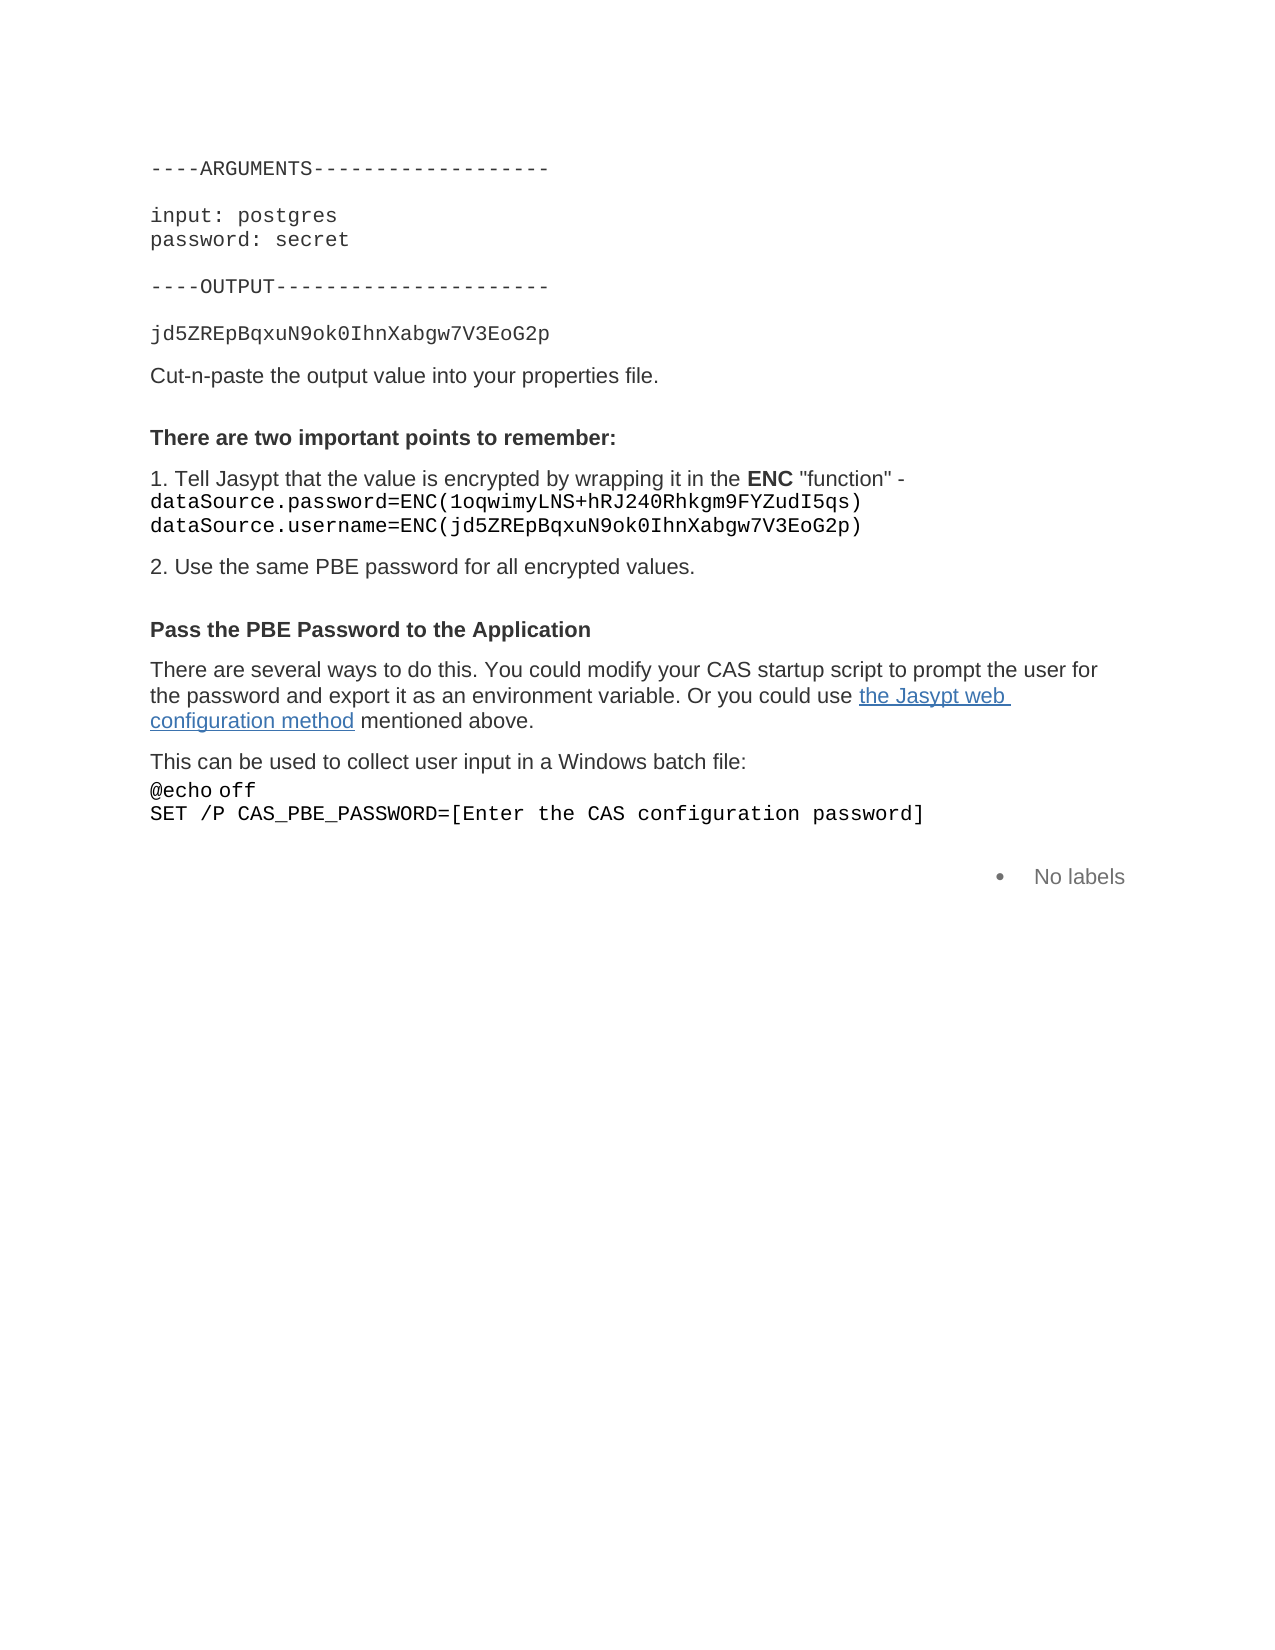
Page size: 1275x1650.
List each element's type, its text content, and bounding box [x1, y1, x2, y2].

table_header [142, 150, 1117, 835]
list No labels [112, 864, 1125, 889]
